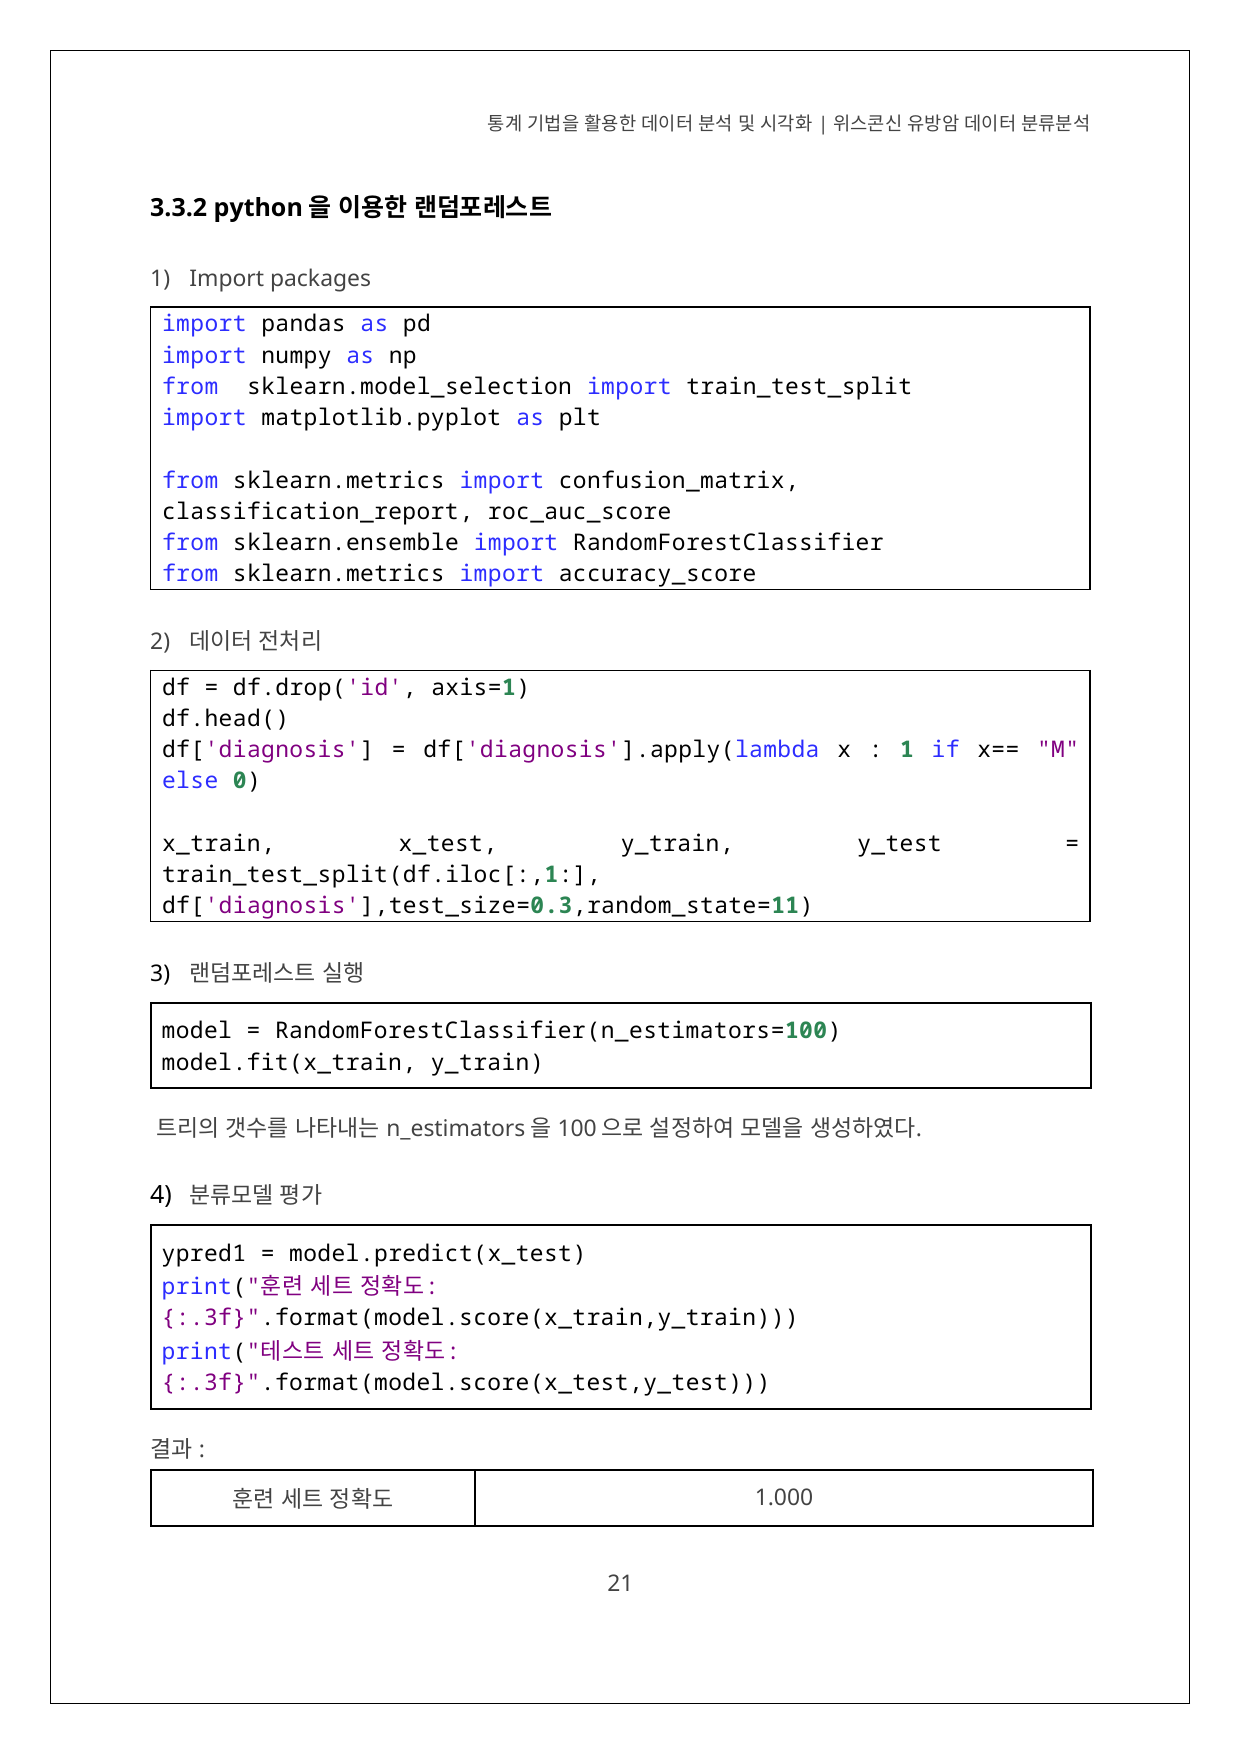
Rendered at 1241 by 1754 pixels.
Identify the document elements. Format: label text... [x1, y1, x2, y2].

list 분류모델 평가 [150, 1177, 1090, 1211]
subtitle 3.3.2 python을 이용한 랜덤포레스트 [150, 187, 1090, 224]
text 결과 : [150, 1431, 1090, 1464]
table_header import pandas as pd import numpy as np from sklearn.model_selection import train_test_split import matplotlib.pyplot as plt from sklearn.metrics import confusion_matrix, classification_report, roc_auc_score from sklearn.ensemble import RandomForestClassifier from sklearn.metrics import accuracy_score [151, 308, 1089, 589]
list 데이터 전처리 [150, 623, 1090, 656]
table_header df = df.drop('id', axis=1) df.head() df['diagnosis'] = df['diagnosis'].apply(lambda x : 1 if x== "M" else 0) x_train, x_test, y_train, y_test = train_test_split(df.iloc[:,1:], df['diagnosis'],test_size=0.3,random_state=11) [151, 671, 1089, 921]
text 트리의 갯수를 나타내는 n_estimators을 100으로 설정하여 모델을 생성하였다. [150, 1110, 1090, 1143]
table_header model = RandomForestClassifier(n_estimators=100) model.fit(x_train, y_train) [152, 1004, 1090, 1087]
list 랜덤포레스트 실행 [150, 955, 1090, 988]
table_header 훈련 세트 정확도 [152, 1471, 474, 1525]
table_header ypred1 = model.predict(x_test) print("훈련 세트 정확도: {:.3f}".format(model.score(x_train,y_train))) print("테스트 세트 정확도: {:.3f}".format(model.score(x_test,y_test))) [152, 1226, 1090, 1408]
list Import packages [150, 262, 1090, 293]
table_header 1.000 [476, 1471, 1092, 1525]
